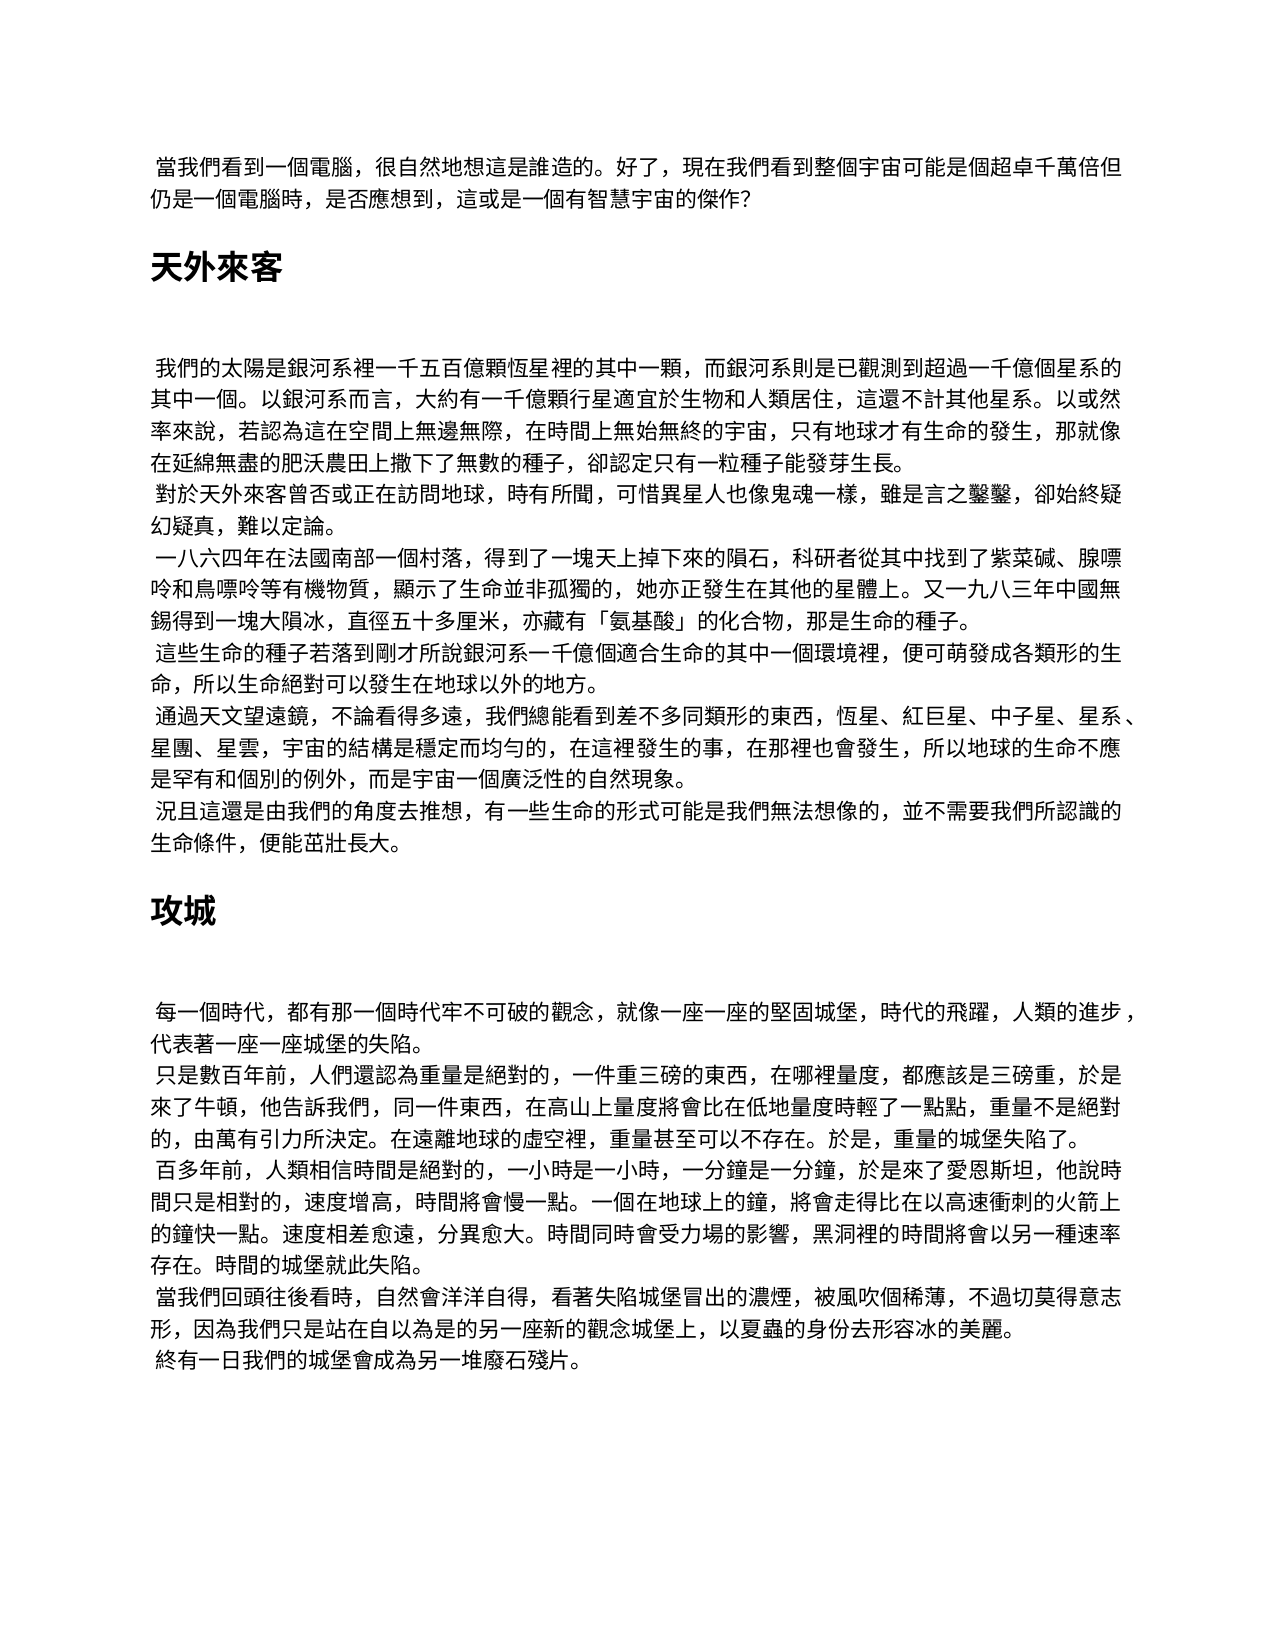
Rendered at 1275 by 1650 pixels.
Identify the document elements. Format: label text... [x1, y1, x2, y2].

text 終有一日我們的城堡會成為另一堆廢石殘片。 [150, 1343, 1125, 1375]
text 一八六四年在法國南部一個村落，得到了一塊天上掉下來的隕石，科研者從其中找到了紫菜碱、腺嘌呤和鳥嘌呤等有機物質，顯示了生命並非孤獨的，她亦正發生在其他的星體上。又一九八三年中國無錫得到一塊大隕冰，直徑五十多厘米，亦藏有「氨基酸」的化合物，那是生命的種子。 [150, 541, 1125, 636]
text 這些生命的種子若落到剛才所說銀河系一千億個適合生命的其中一個環境裡，便可萌發成各類形的生命，所以生命絕對可以發生在地球以外的地方。 [150, 636, 1125, 699]
text 當我們回頭往後看時，自然會洋洋自得，看著失陷城堡冒出的濃煙，被風吹個稀薄，不過切莫得意志形，因為我們只是站在自以為是的另一座新的觀念城堡上，以夏蟲的身份去形容冰的美麗。 [150, 1280, 1125, 1343]
text 每一個時代，都有那一個時代牢不可破的觀念，就像一座一座的堅固城堡，時代的飛躍，人類的進步，代表著一座一座城堡的失陷。 [150, 995, 1125, 1058]
text 當我們看到一個電腦，很自然地想這是誰造的。好了，現在我們看到整個宇宙可能是個超卓千萬倍但仍是一個電腦時，是否應想到，這或是一個有智慧宇宙的傑作？ [150, 150, 1125, 213]
text 我們的太陽是銀河系裡一千五百億顆恆星裡的其中一顆，而銀河系則是已觀測到超過一千億個星系的其中一個。以銀河系而言，大約有一千億顆行星適宜於生物和人類居住，這還不計其他星系。以或然率來說，若認為這在空間上無邊無際，在時間上無始無終的宇宙，只有地球才有生命的發生，那就像在延綿無盡的肥沃農田上撒下了無數的種子，卻認定只有一粒種子能發芽生長。 [150, 351, 1125, 477]
text 況且這還是由我們的角度去推想，有一些生命的形式可能是我們無法想像的，並不需要我們所認識的生命條件，便能茁壯長大。 [150, 794, 1125, 857]
subtitle 攻城 [150, 884, 1125, 933]
text 對於天外來客曾否或正在訪問地球，時有所聞，可惜異星人也像鬼魂一樣，雖是言之鑿鑿，卻始終疑幻疑真，難以定論。 [150, 477, 1125, 541]
text 只是數百年前，人們還認為重量是絕對的，一件重三磅的東西，在哪裡量度，都應該是三磅重，於是來了牛頓，他告訴我們，同一件東西，在高山上量度將會比在低地量度時輕了一點點，重量不是絕對的，由萬有引力所決定。在遠離地球的虛空裡，重量甚至可以不存在。於是，重量的城堡失陷了。 [150, 1058, 1125, 1153]
text 通過天文望遠鏡，不論看得多遠，我們總能看到差不多同類形的東西，恆星、紅巨星、中子星、星系、星團、星雲，宇宙的結構是穩定而均勻的，在這裡發生的事，在那裡也會發生，所以地球的生命不應是罕有和個別的例外，而是宇宙一個廣泛性的自然現象。 [150, 699, 1125, 794]
subtitle 天外來客 [150, 240, 1125, 289]
text 百多年前，人類相信時間是絕對的，一小時是一小時，一分鐘是一分鐘，於是來了愛恩斯坦，他說時間只是相對的，速度增高，時間將會慢一點。一個在地球上的鐘，將會走得比在以高速衝刺的火箭上的鐘快一點。速度相差愈遠，分異愈大。時間同時會受力場的影響，黑洞裡的時間將會以另一種速率存在。時間的城堡就此失陷。 [150, 1153, 1125, 1280]
